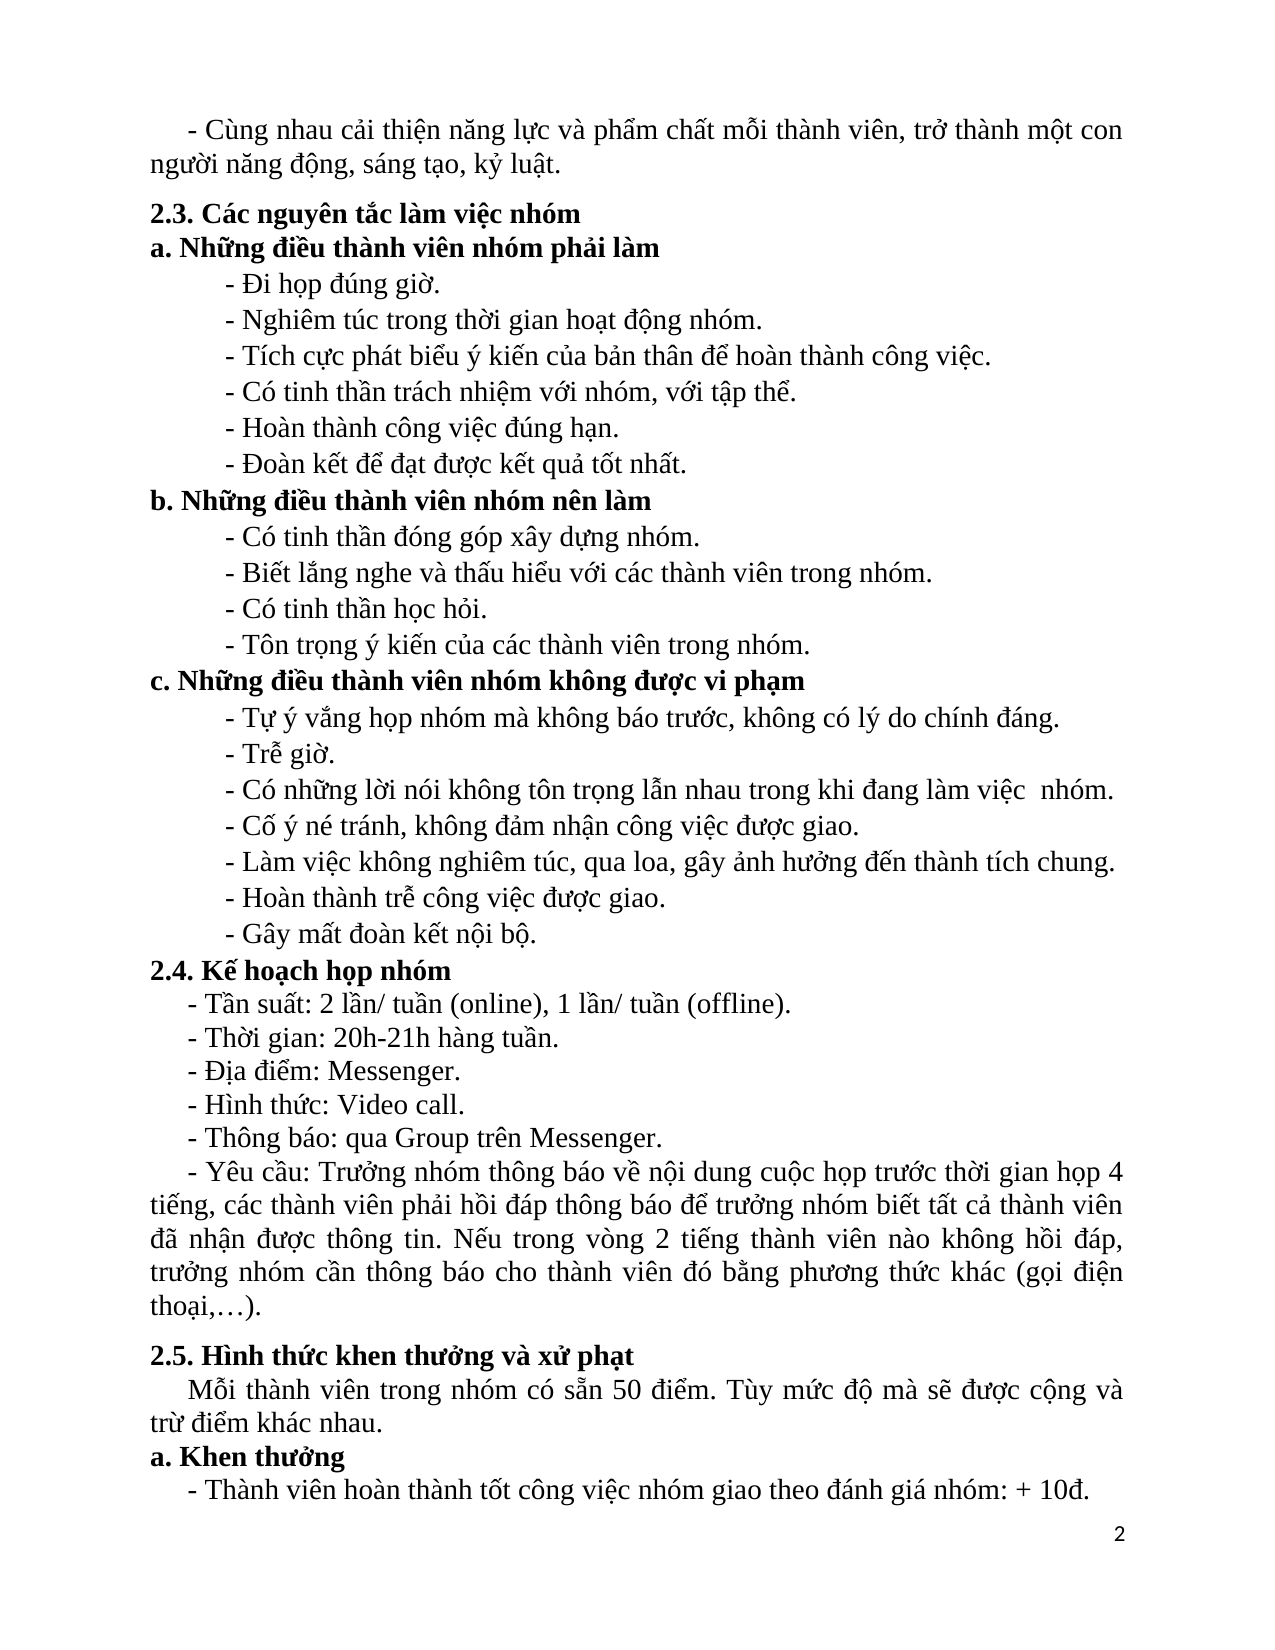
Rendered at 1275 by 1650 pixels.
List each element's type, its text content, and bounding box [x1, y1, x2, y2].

text - Có tinh thần trách nhiệm với nhóm, với tập thể. [150, 374, 1125, 408]
text - Nghiêm túc trong thời gian hoạt động nhóm. [150, 302, 1125, 336]
text c. Những điều thành viên nhóm không được vi phạm [150, 663, 1125, 697]
text - Đoàn kết để đạt được kết quả tốt nhất. [150, 447, 1125, 480]
text - Hoàn thành công việc đúng hạn. [150, 411, 1125, 444]
text - Tần suất: 2 lần/ tuần (online), 1 lần/ tuần (offline). [150, 986, 1125, 1020]
text - Thời gian: 20h-21h hàng tuần. [150, 1020, 1125, 1053]
text - Trễ giờ. [150, 736, 1125, 769]
text Mỗi thành viên trong nhóm có sẵn 50 điểm. Tùy mức độ mà sẽ được cộng và trừ điểm khác nhau. [150, 1372, 1125, 1439]
text 2.3. Các nguyên tắc làm việc nhóm [150, 196, 1125, 230]
text - Yêu cầu: Trưởng nhóm thông báo về nội dung cuộc họp trước thời gian họp 4 tiếng, các thành viên phải hồi đáp thông báo để trưởng nhóm biết tất cả thành viên đã nhận được thông tin. Nếu trong vòng 2 tiếng thành viên nào không hồi đáp, trưởng nhóm cần thông báo cho thành viên đó bằng phương thức khác (gọi điện thoại,…). [150, 1154, 1125, 1322]
text - Làm việc không nghiêm túc, qua loa, gây ảnh hưởng đến thành tích chung. [150, 844, 1125, 878]
text - Hoàn thành trễ công việc được giao. [150, 880, 1125, 914]
text - Cùng nhau cải thiện năng lực và phẩm chất mỗi thành viên, trở thành một con người năng động, sáng tạo, kỷ luật. [150, 112, 1125, 179]
text a. Những điều thành viên nhóm phải làm [150, 230, 1125, 263]
text - Tích cực phát biểu ý kiến của bản thân để hoàn thành công việc. [150, 338, 1125, 372]
text - Có những lời nói không tôn trọng lẫn nhau trong khi đang làm việc nhóm. [150, 772, 1125, 806]
text - Tự ý vắng họp nhóm mà không báo trước, không có lý do chính đáng. [150, 700, 1125, 733]
text 2.4. Kế hoạch họp nhóm [150, 953, 1125, 986]
text - Cố ý né tránh, không đảm nhận công việc được giao. [150, 808, 1125, 842]
text - Gây mất đoàn kết nội bộ. [150, 917, 1125, 950]
text - Tôn trọng ý kiến của các thành viên trong nhóm. [150, 627, 1125, 661]
text - Đi họp đúng giờ. [150, 266, 1125, 299]
text - Thông báo: qua Group trên Messenger. [150, 1120, 1125, 1154]
text a. Khen thưởng [150, 1439, 1125, 1472]
text b. Những điều thành viên nhóm nên làm [150, 483, 1125, 516]
text 2.5. Hình thức khen thưởng và xử phạt [150, 1338, 1125, 1372]
text - Địa điểm: Messenger. [150, 1053, 1125, 1087]
text - Biết lắng nghe và thấu hiểu với các thành viên trong nhóm. [150, 555, 1125, 589]
text - Thành viên hoàn thành tốt công việc nhóm giao theo đánh giá nhóm: + 10đ. [150, 1472, 1125, 1506]
text - Hình thức: Video call. [150, 1087, 1125, 1120]
text - Có tinh thần đóng góp xây dựng nhóm. [150, 519, 1125, 552]
text - Có tinh thần học hỏi. [150, 591, 1125, 625]
